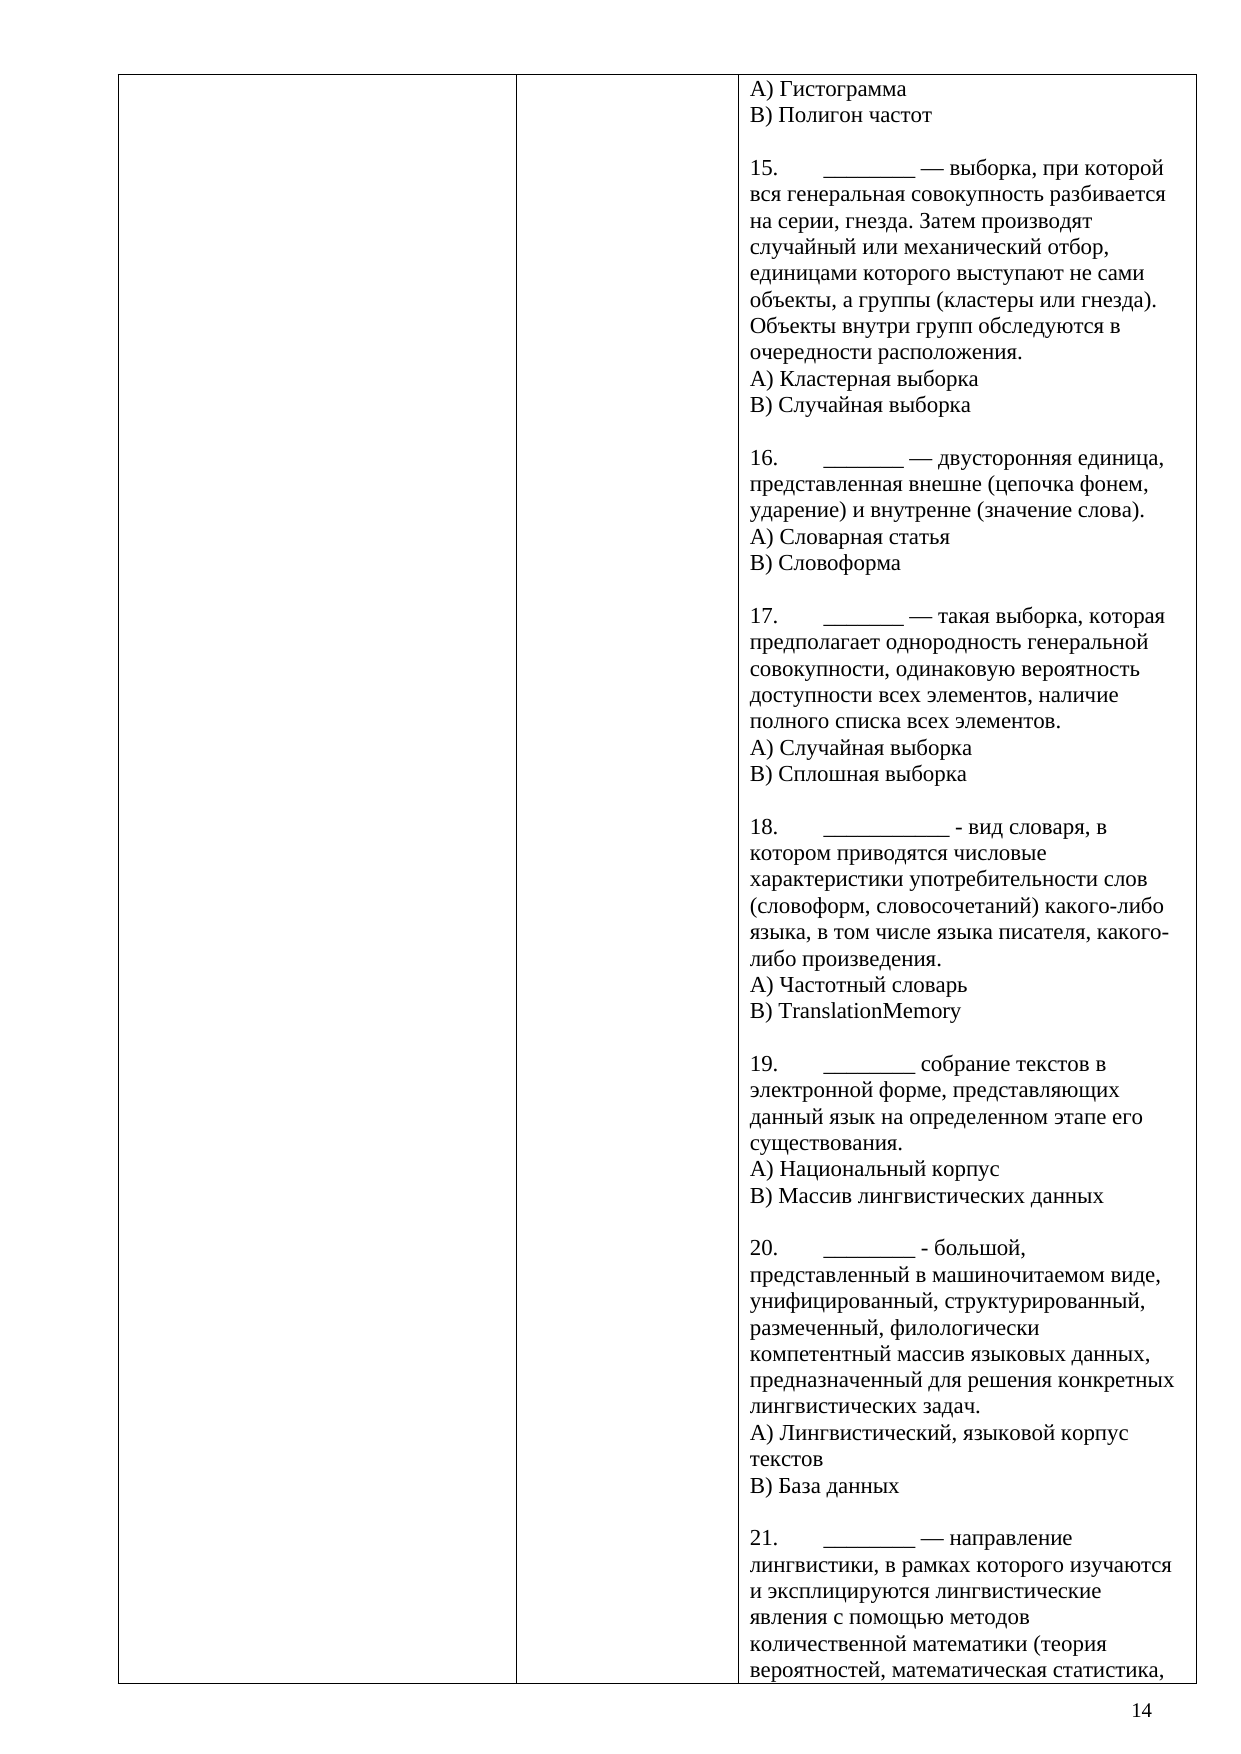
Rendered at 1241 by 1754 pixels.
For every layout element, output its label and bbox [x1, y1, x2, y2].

table_cell [517, 75, 738, 1682]
table_cell [119, 75, 516, 1682]
table_cell [739, 75, 1196, 1682]
